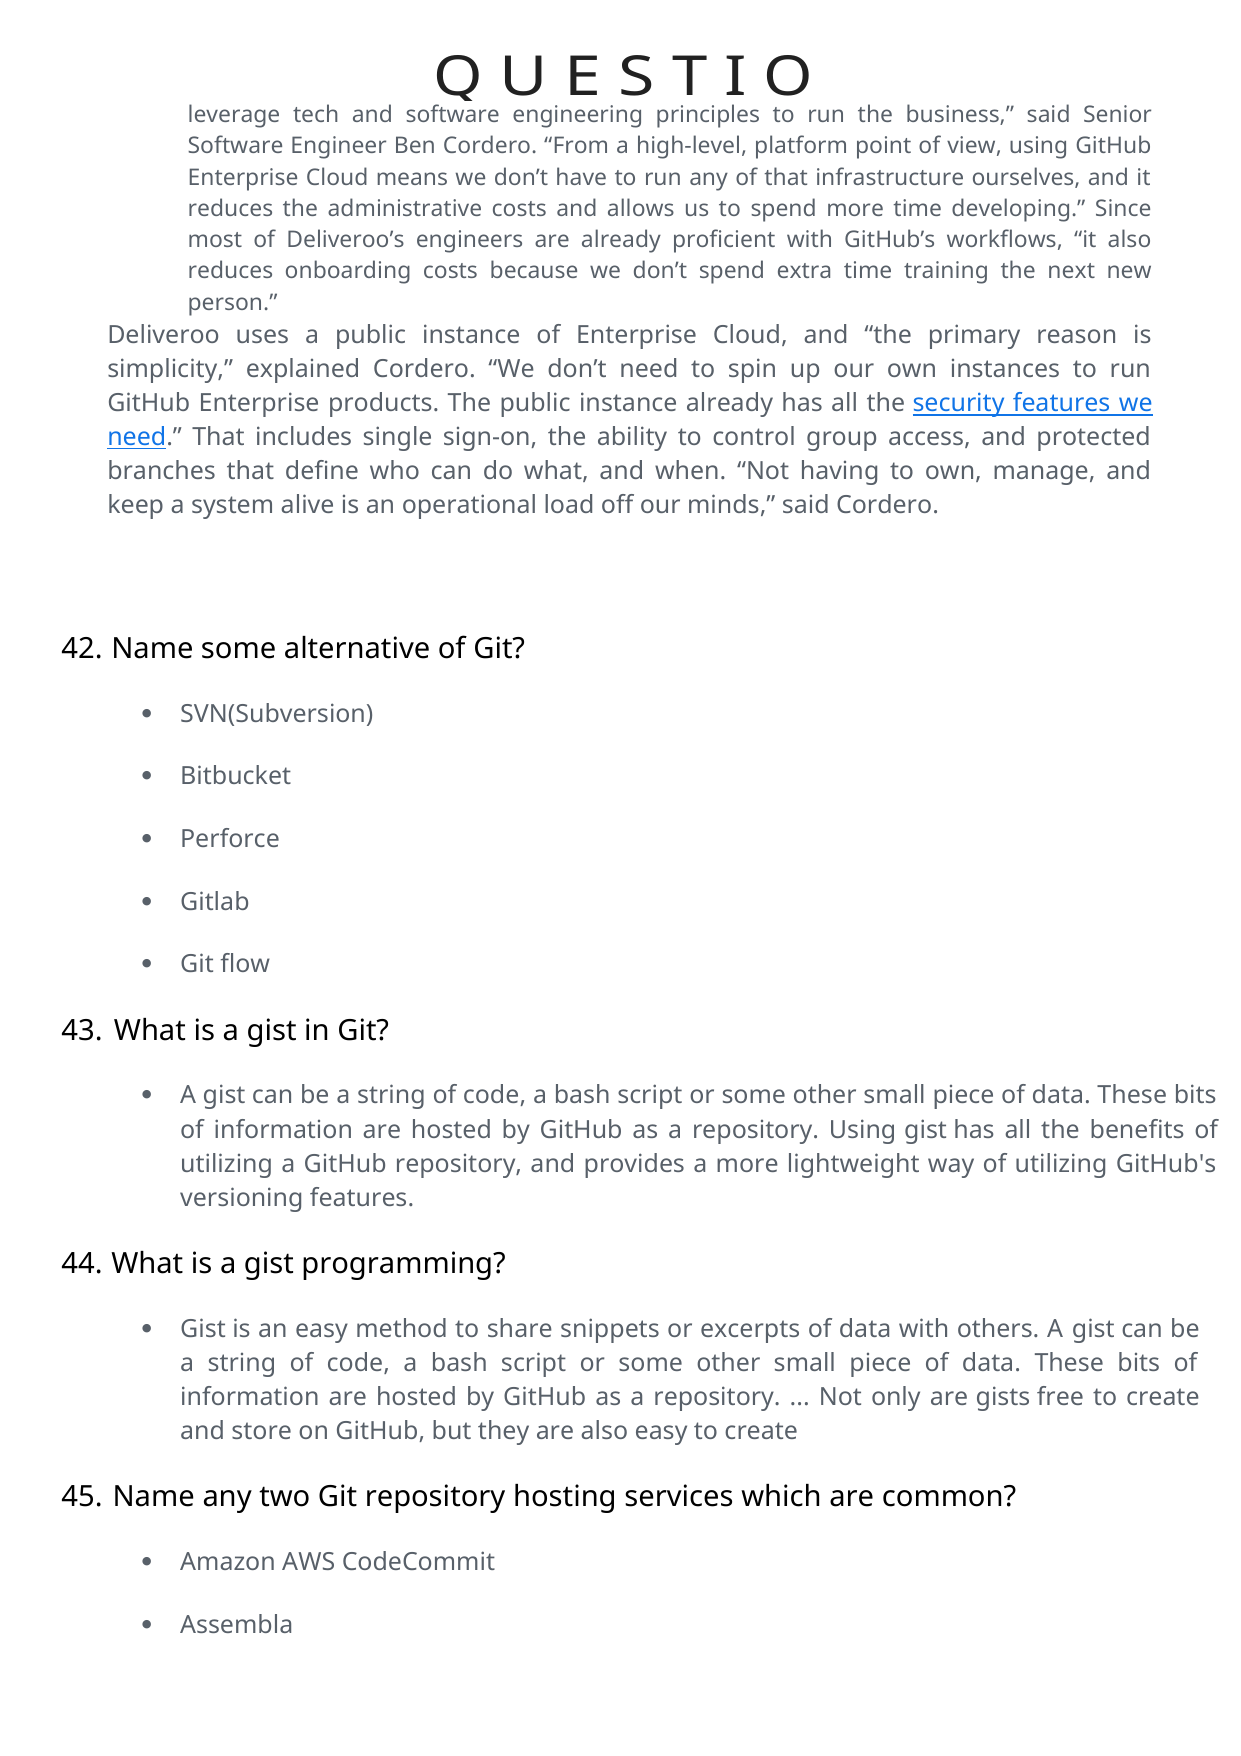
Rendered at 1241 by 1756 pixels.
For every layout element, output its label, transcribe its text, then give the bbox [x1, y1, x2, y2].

list Amazon AWS CodeCommit [142, 1544, 1199, 1578]
list Name some alternative of Git? [61, 627, 1240, 667]
text Deliveroo uses a public instance of Enterprise Cloud, and “the primary reason is simplicity,” explained Cordero. “We don’t need to spin up our own instances to run GitHub Enterprise products. The public instance already has all the security features we need.” That includes single sign-on, the ability to control group access, and protected branches that define who can do what, and when. “Not having to own, manage, and keep a system alive is an operational load off our minds,” said Cordero. [107, 317, 1153, 521]
list Name any two Git repository hosting services which are common? [61, 1475, 1240, 1515]
list A gist can be a string of code, a bash script or some other small piece of data. These bits of information are hosted by GitHub as a repository. Using gist has all the benefits of utilizing a GitHub repository, and provides a more lightweight way of utilizing GitHub's versioning features. [142, 1077, 1218, 1213]
list What is a gist programming? [61, 1242, 1240, 1282]
list Perforce [142, 821, 1240, 855]
list Gist is an easy method to share snippets or excerpts of data with others. A gist can be a string of code, a bash script or some other small piece of data. These bits of information are hosted by GitHub as a repository. ... Not only are gists free to create and store on GitHub, but they are also easy to create [142, 1310, 1199, 1447]
list SVN(Subversion) [142, 695, 1240, 729]
list Bitbucket [142, 758, 1240, 792]
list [150, 98, 1153, 317]
list Gitlab [142, 883, 1240, 917]
list Git flow [142, 946, 1240, 980]
list What is a gist in Git? [61, 1009, 1240, 1048]
list Assembla [142, 1606, 1199, 1640]
